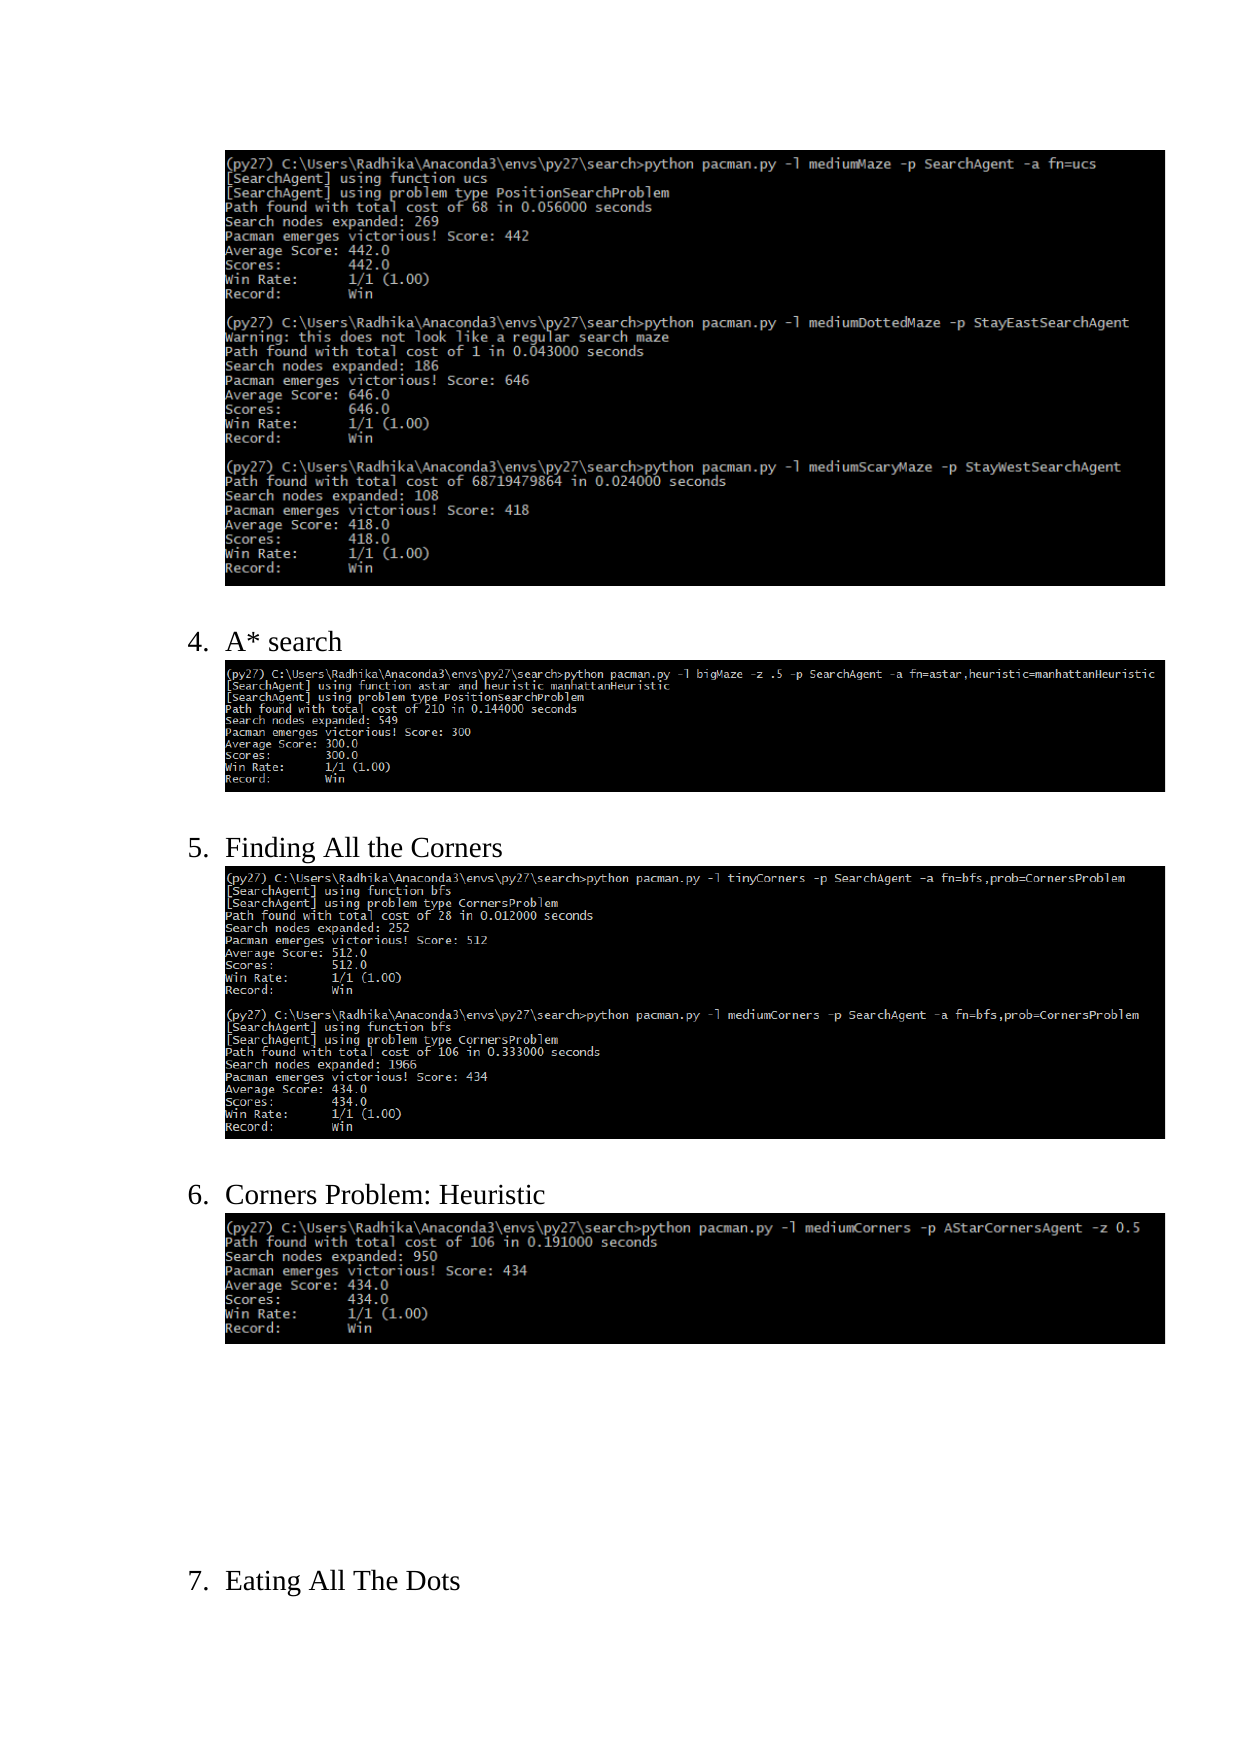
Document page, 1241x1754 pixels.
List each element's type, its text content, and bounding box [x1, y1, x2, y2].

picture [225, 660, 1166, 792]
picture [225, 1213, 1166, 1344]
list Eating All The Dots [187, 1563, 1090, 1597]
list Corners Problem: Heuristic [187, 1177, 1090, 1211]
picture [225, 866, 1166, 1139]
list Finding All the Corners [187, 830, 1090, 864]
picture [225, 150, 1166, 586]
list A* search [187, 624, 1090, 658]
